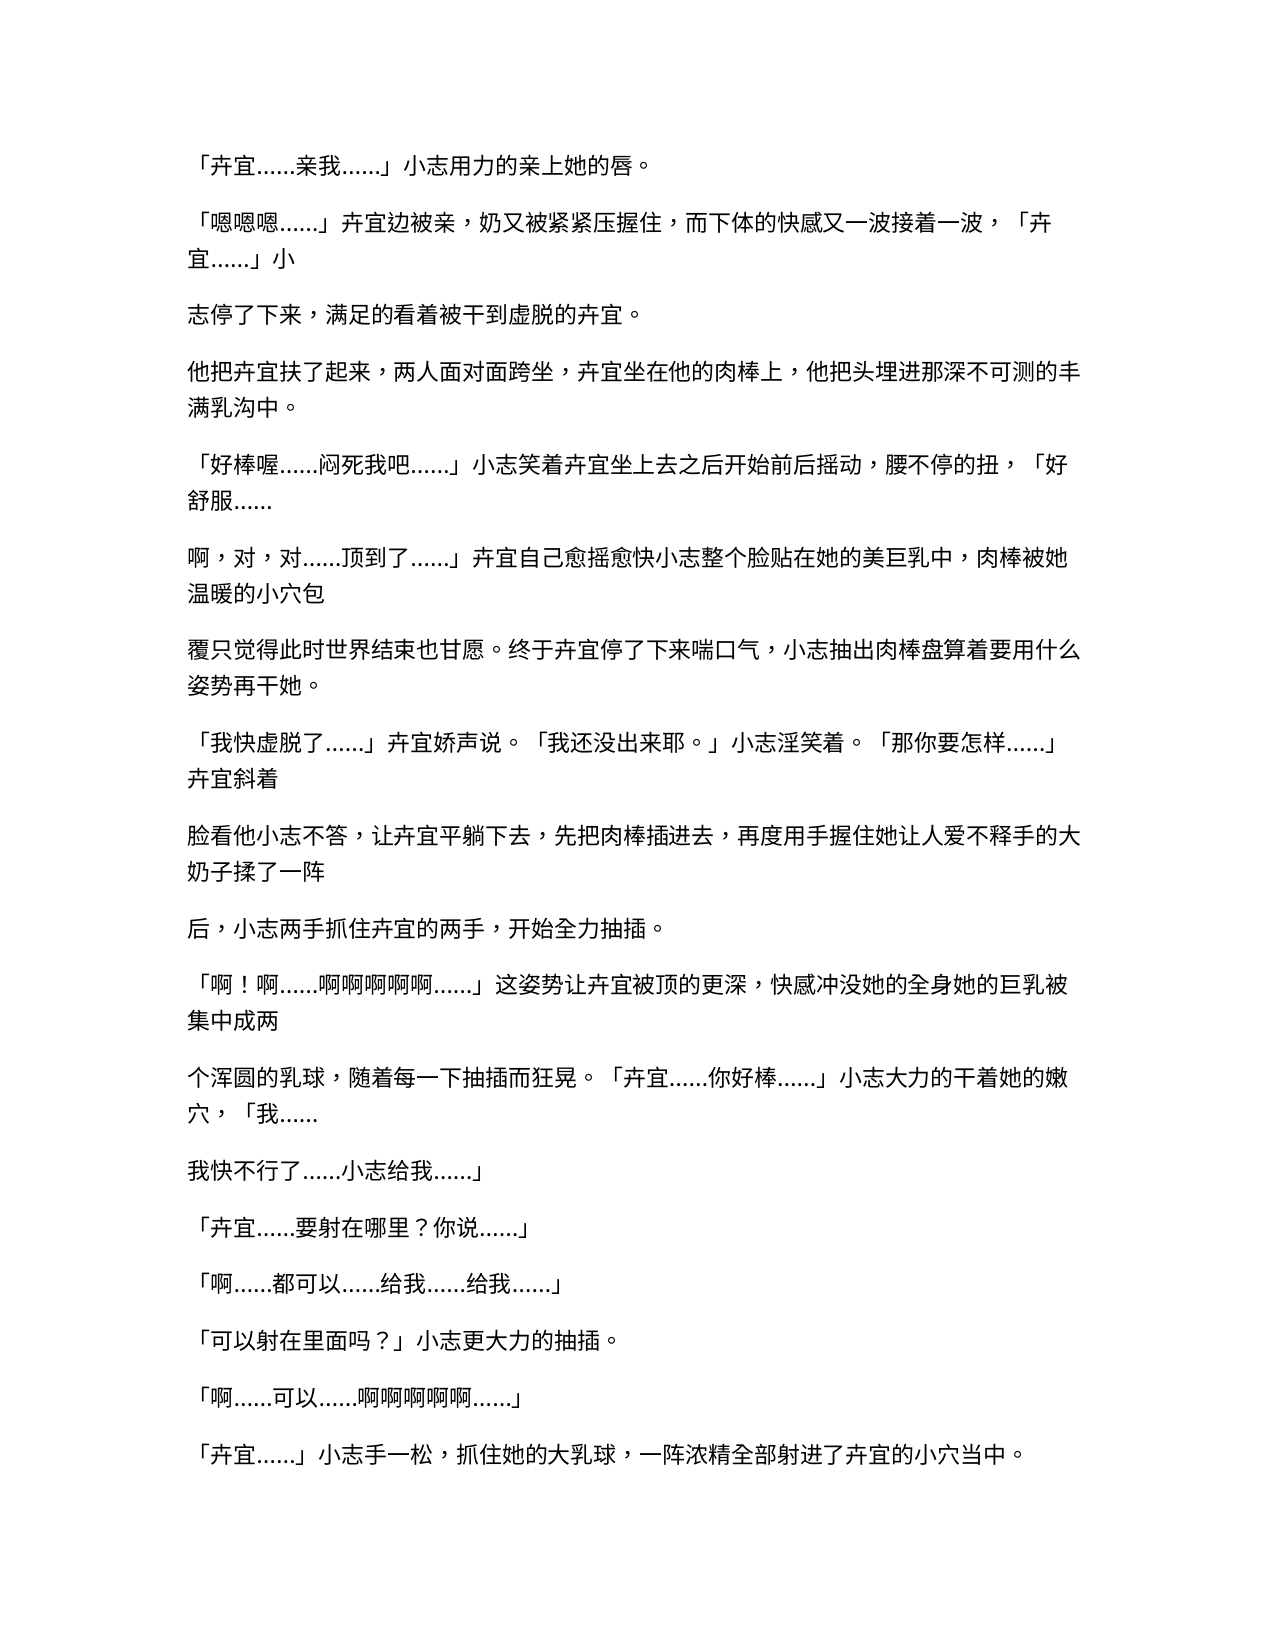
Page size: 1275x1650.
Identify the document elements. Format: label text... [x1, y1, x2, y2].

text 「可以射在里面吗？」小志更大力的抽插。 [187, 1325, 1087, 1356]
text 志停了下来，满足的看着被干到虚脱的卉宜。 [187, 299, 1087, 331]
text 他把卉宜扶了起来，两人面对面跨坐，卉宜坐在他的肉棒上，他把头埋进那深不可测的丰满乳沟中。 [187, 356, 1087, 423]
text 「啊……可以……啊啊啊啊啊……」 [187, 1382, 1087, 1413]
text 「嗯嗯嗯……」卉宜边被亲，奶又被紧紧压握住，而下体的快感又一波接着一波，「卉宜……」小 [187, 207, 1087, 274]
text 我快不行了……小志给我……」 [187, 1155, 1087, 1186]
text 「卉宜……亲我……」小志用力的亲上她的唇。 [187, 150, 1087, 181]
text 「卉宜……要射在哪里？你说……」 [187, 1211, 1087, 1243]
text 「啊……都可以……给我……给我……」 [187, 1268, 1087, 1299]
text 「好棒喔……闷死我吧……」小志笑着卉宜坐上去之后开始前后摇动，腰不停的扭，「好舒服…… [187, 449, 1087, 516]
text 覆只觉得此时世界结束也甘愿。终于卉宜停了下来喘口气，小志抽出肉棒盘算着要用什么姿势再干她。 [187, 634, 1087, 702]
text 脸看他小志不答，让卉宜平躺下去，先把肉棒插进去，再度用手握住她让人爱不释手的大奶子揉了一阵 [187, 820, 1087, 887]
text 「我快虚脱了……」卉宜娇声说。「我还没出来耶。」小志淫笑着。「那你要怎样……」卉宜斜着 [187, 727, 1087, 794]
text 「啊！啊……啊啊啊啊啊……」这姿势让卉宜被顶的更深，快感冲没她的全身她的巨乳被集中成两 [187, 969, 1087, 1036]
text 后，小志两手抓住卉宜的两手，开始全力抽插。 [187, 912, 1087, 944]
text 「卉宜……」小志手一松，抓住她的大乳球，一阵浓精全部射进了卉宜的小穴当中。 [187, 1438, 1087, 1470]
text 啊，对，对……顶到了……」卉宜自己愈摇愈快小志整个脸贴在她的美巨乳中，肉棒被她温暖的小穴包 [187, 542, 1087, 609]
text 个浑圆的乳球，随着每一下抽插而狂晃。「卉宜……你好棒……」小志大力的干着她的嫩穴，「我…… [187, 1062, 1087, 1129]
